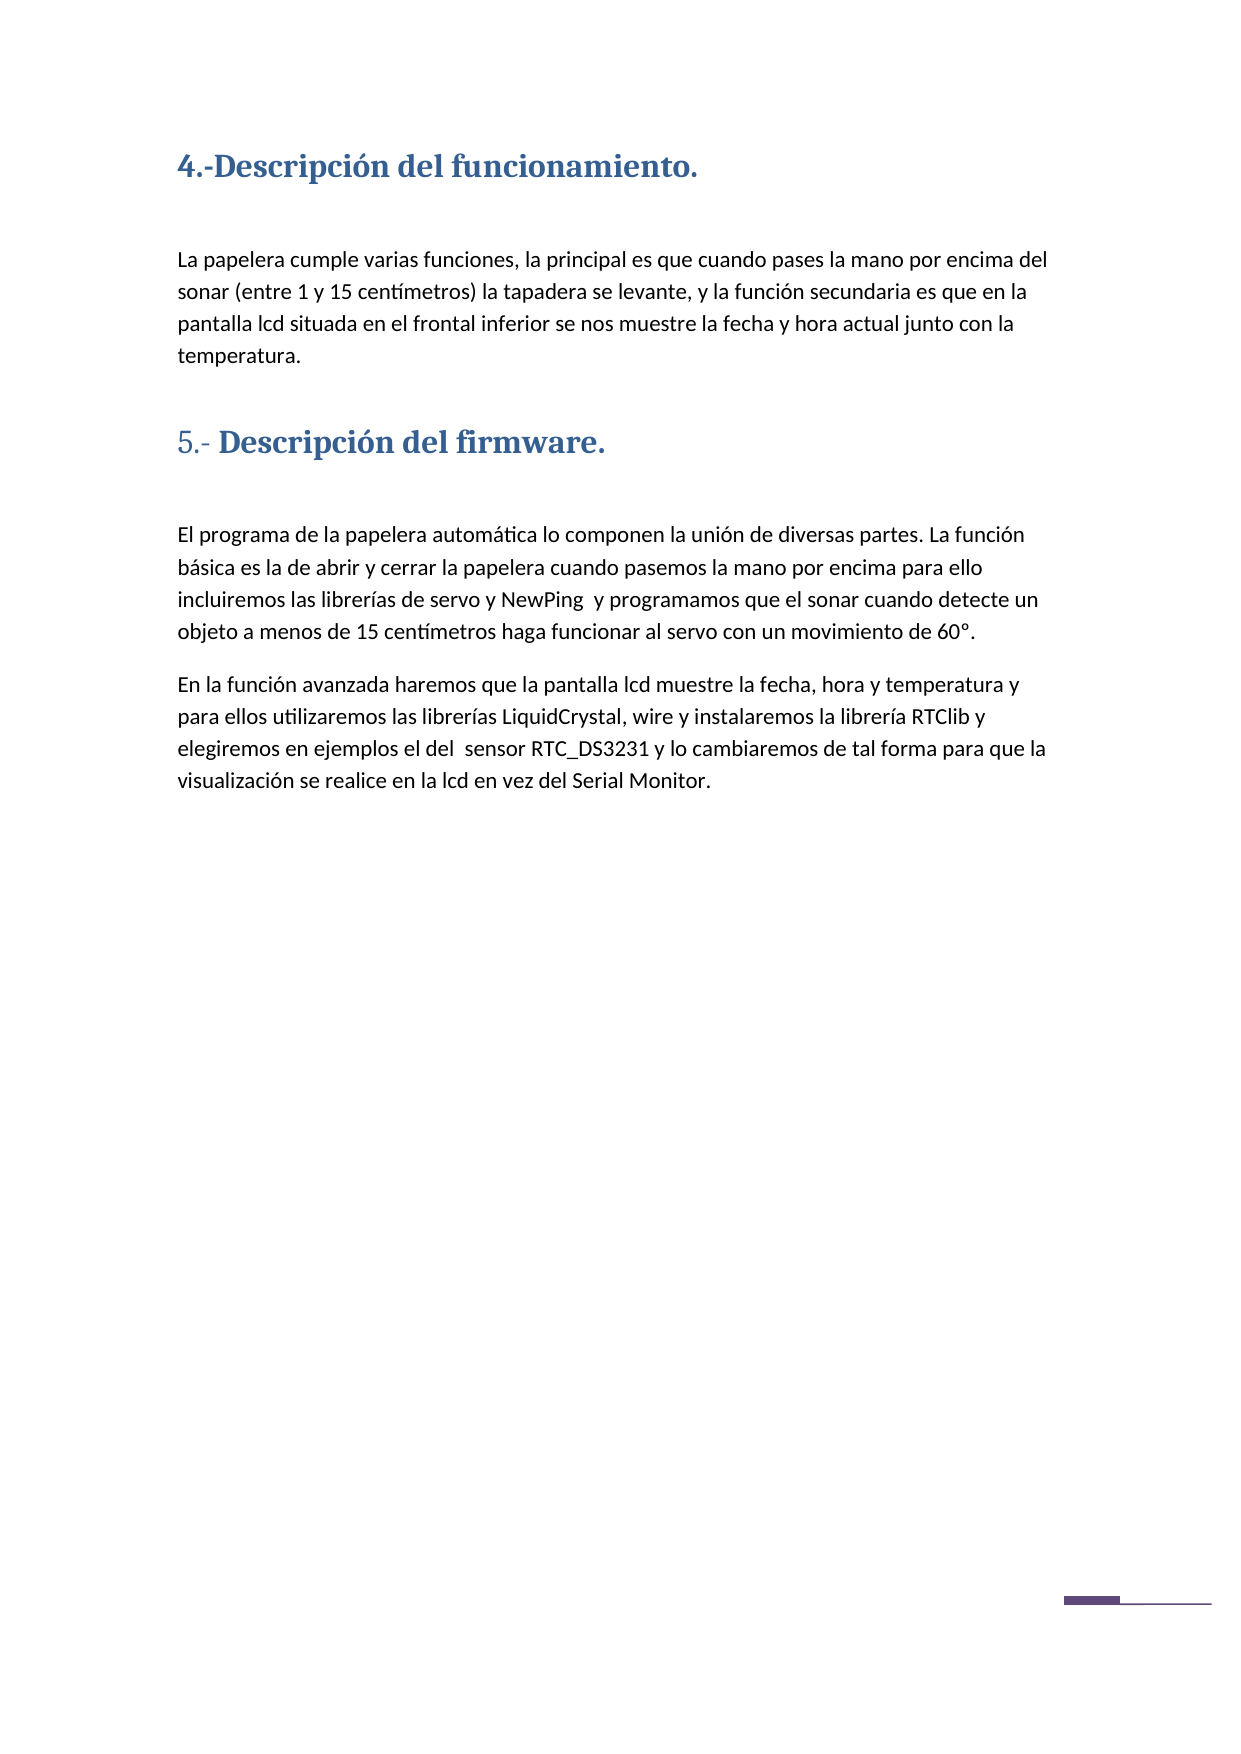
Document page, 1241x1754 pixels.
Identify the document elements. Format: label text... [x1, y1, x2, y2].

text La papelera cumple varias funciones, la principal es que cuando pases la mano por encima del sonar (entre 1 y 15 centímetros) la tapadera se levante, y la función secundaria es que en la pantalla lcd situada en el frontal inferior se nos muestre la fecha y hora actual junto con la temperatura. [177, 245, 1063, 369]
subtitle 4.-Descripción del funcionamiento. [177, 148, 1063, 186]
text En la función avanzada haremos que la pantalla lcd muestre la fecha, hora y temperatura y para ellos utilizaremos las librerías LiquidCrystal, wire y instalaremos la librería RTClib y elegiremos en ejemplos el del sensor RTC_DS3231 y lo cambiaremos de tal forma para que la visualización se realice en la lcd en vez del Serial Monitor. [177, 670, 1063, 795]
subtitle 5.- Descripción del firmware. [177, 423, 1063, 462]
text El programa de la papelera automática lo componen la unión de diversas partes. La función básica es la de abrir y cerrar la papelera cuando pasemos la mano por encima para ello incluiremos las librerías de servo y NewPing y programamos que el sonar cuando detecte un objeto a menos de 15 centímetros haga funcionar al servo con un movimiento de 60º. [177, 521, 1063, 645]
